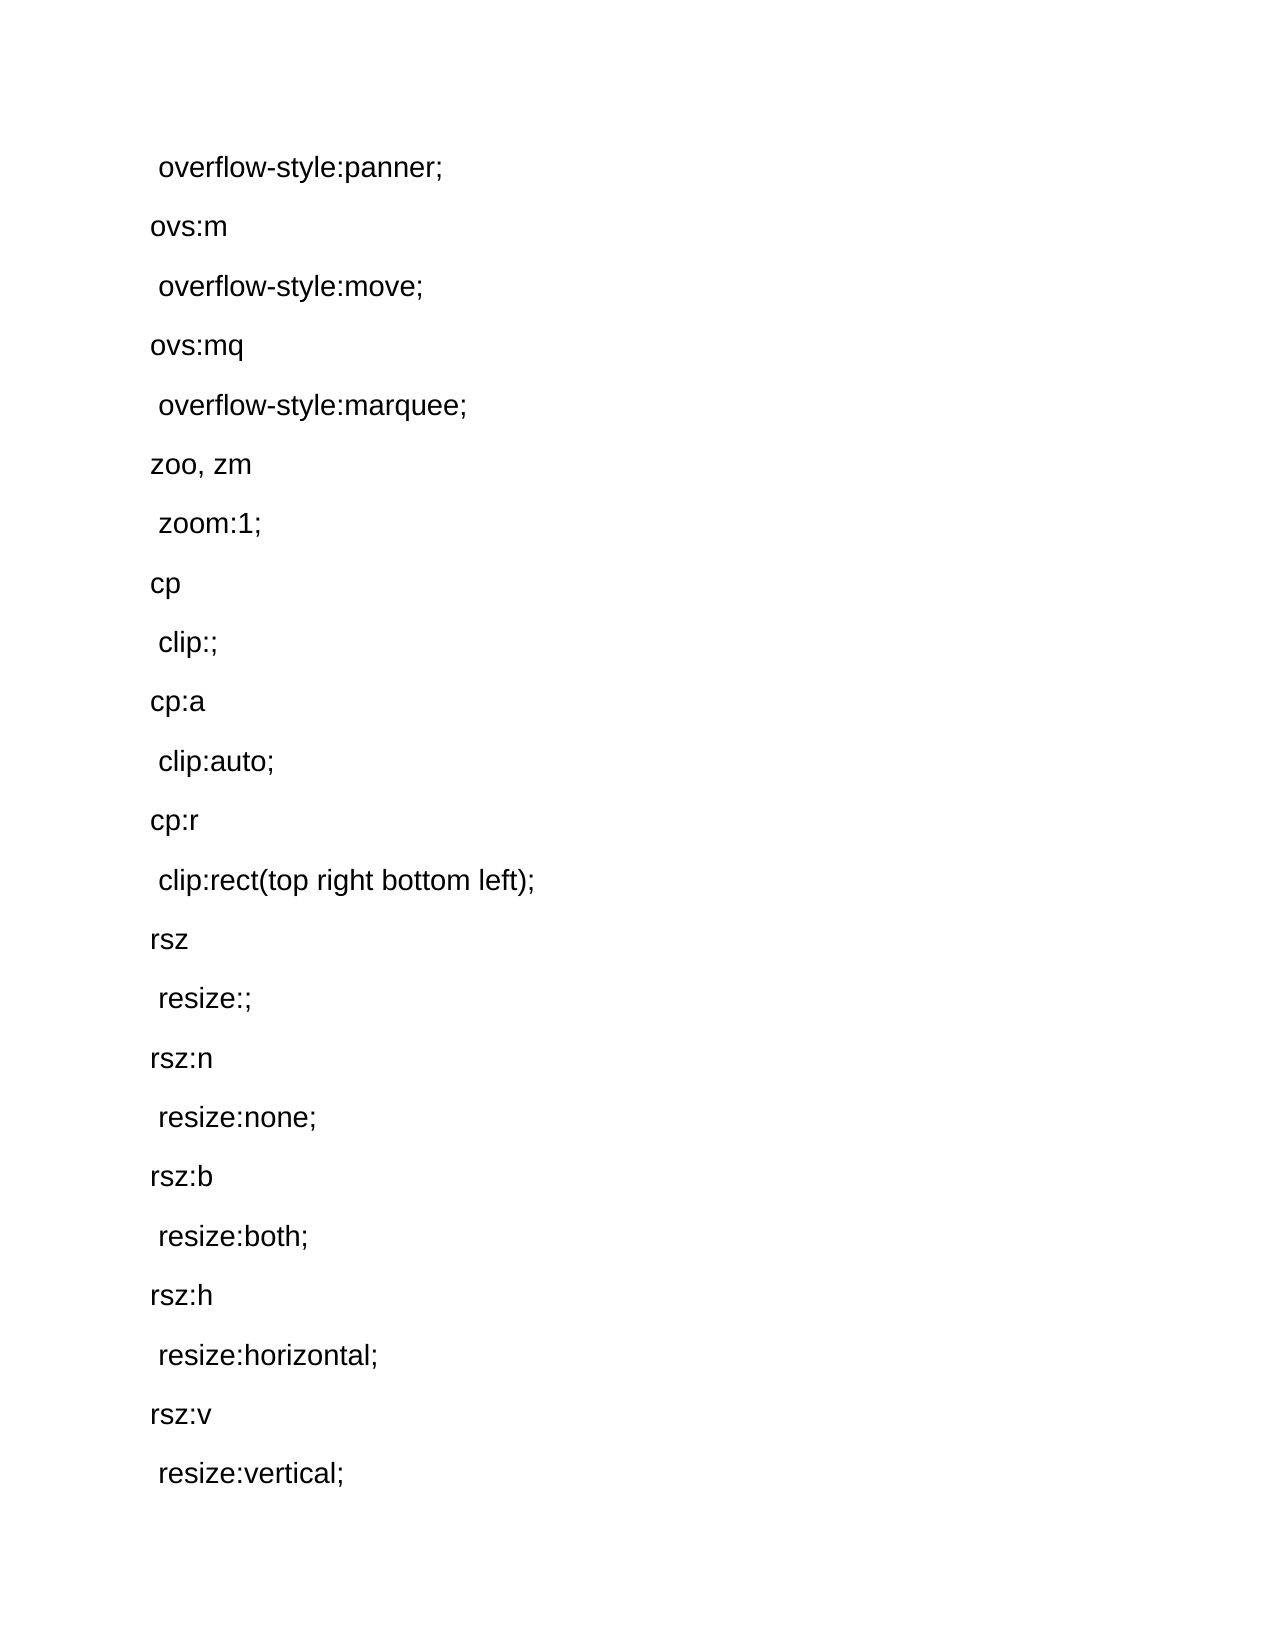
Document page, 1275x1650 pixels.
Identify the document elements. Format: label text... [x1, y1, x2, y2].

text cp [150, 566, 1125, 599]
text zoo, zm [150, 447, 1125, 480]
text resize:vertical; [150, 1456, 1125, 1490]
text resize:; [150, 981, 1125, 1015]
text resize:both; [150, 1219, 1125, 1252]
text ovs:mq [150, 328, 1125, 362]
text rsz:n [150, 1041, 1125, 1074]
text resize:horizontal; [150, 1337, 1125, 1371]
text overflow-style:marquee; [150, 387, 1125, 421]
text zoom:1; [150, 506, 1125, 540]
text overflow-style:move; [150, 269, 1125, 302]
text cp:r [150, 803, 1125, 837]
text ovs:m [150, 209, 1125, 243]
text clip:; [150, 625, 1125, 658]
text resize:none; [150, 1100, 1125, 1133]
text clip:rect(top right bottom left); [150, 862, 1125, 896]
text cp:a [150, 684, 1125, 718]
text rsz:v [150, 1397, 1125, 1430]
text rsz:h [150, 1278, 1125, 1312]
text overflow-style:panner; [150, 150, 1125, 183]
text rsz:b [150, 1159, 1125, 1193]
text rsz [150, 922, 1125, 955]
text clip:auto; [150, 744, 1125, 777]
